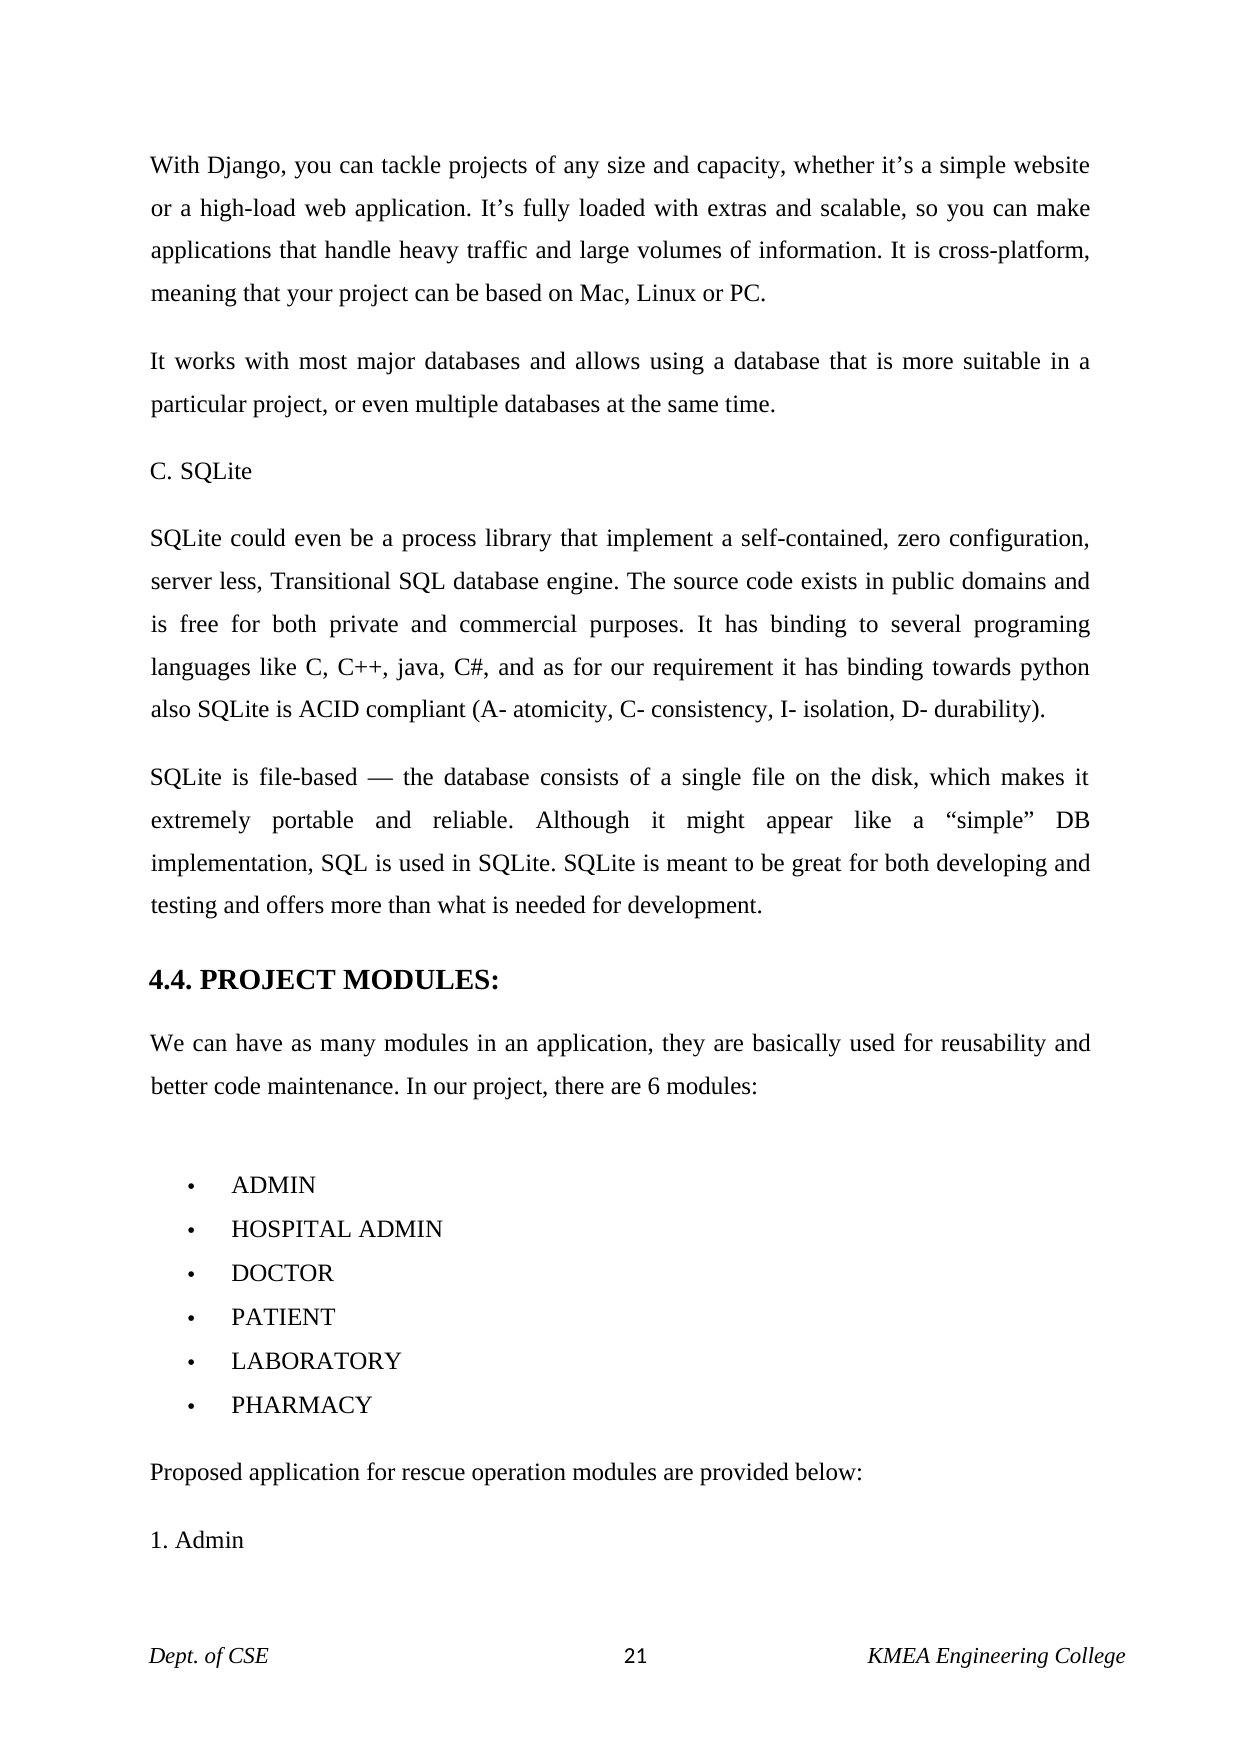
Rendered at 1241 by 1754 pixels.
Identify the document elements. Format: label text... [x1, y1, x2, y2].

list Admin [149, 1525, 1091, 1554]
text We can have as many modules in an application, they are basically used for reusability and better code maintenance. In our project, there are 6 modules: [149, 1028, 1091, 1100]
list LABORATORY [187, 1346, 1091, 1375]
text SQLite is file-based — the database consists of a single file on the disk, which makes it extremely portable and reliable. Although it might appear like a “simple” DB implementation, SQL is used in SQLite. SQLite is meant to be great for both developing and testing and offers more than what is needed for development. [149, 762, 1091, 919]
subtitle 4.4. PROJECT MODULES: [148, 962, 1090, 996]
list PATIENT [187, 1302, 1091, 1331]
text Proposed application for rescue operation modules are provided below: [149, 1457, 1091, 1486]
list ADMIN [187, 1170, 1091, 1198]
text It works with most major databases and allows using a database that is more suitable in a particular project, or even multiple databases at the same time. [149, 346, 1091, 417]
list PHARMACY [187, 1390, 1091, 1418]
list DOCTOR [187, 1258, 1091, 1287]
list HOSPITAL ADMIN [187, 1214, 1091, 1243]
list SQLite [149, 456, 1091, 485]
text SQLite could even be a process library that implement a self-contained, zero configuration, server less, Transitional SQL database engine. The source code exists in public domains and is free for both private and commercial purposes. It has binding to several programing languages like C, C++, java, C#, and as for our requirement it has binding towards python also SQLite is ACID compliant (A- atomicity, C- consistency, I- isolation, D- durability). [149, 523, 1091, 723]
